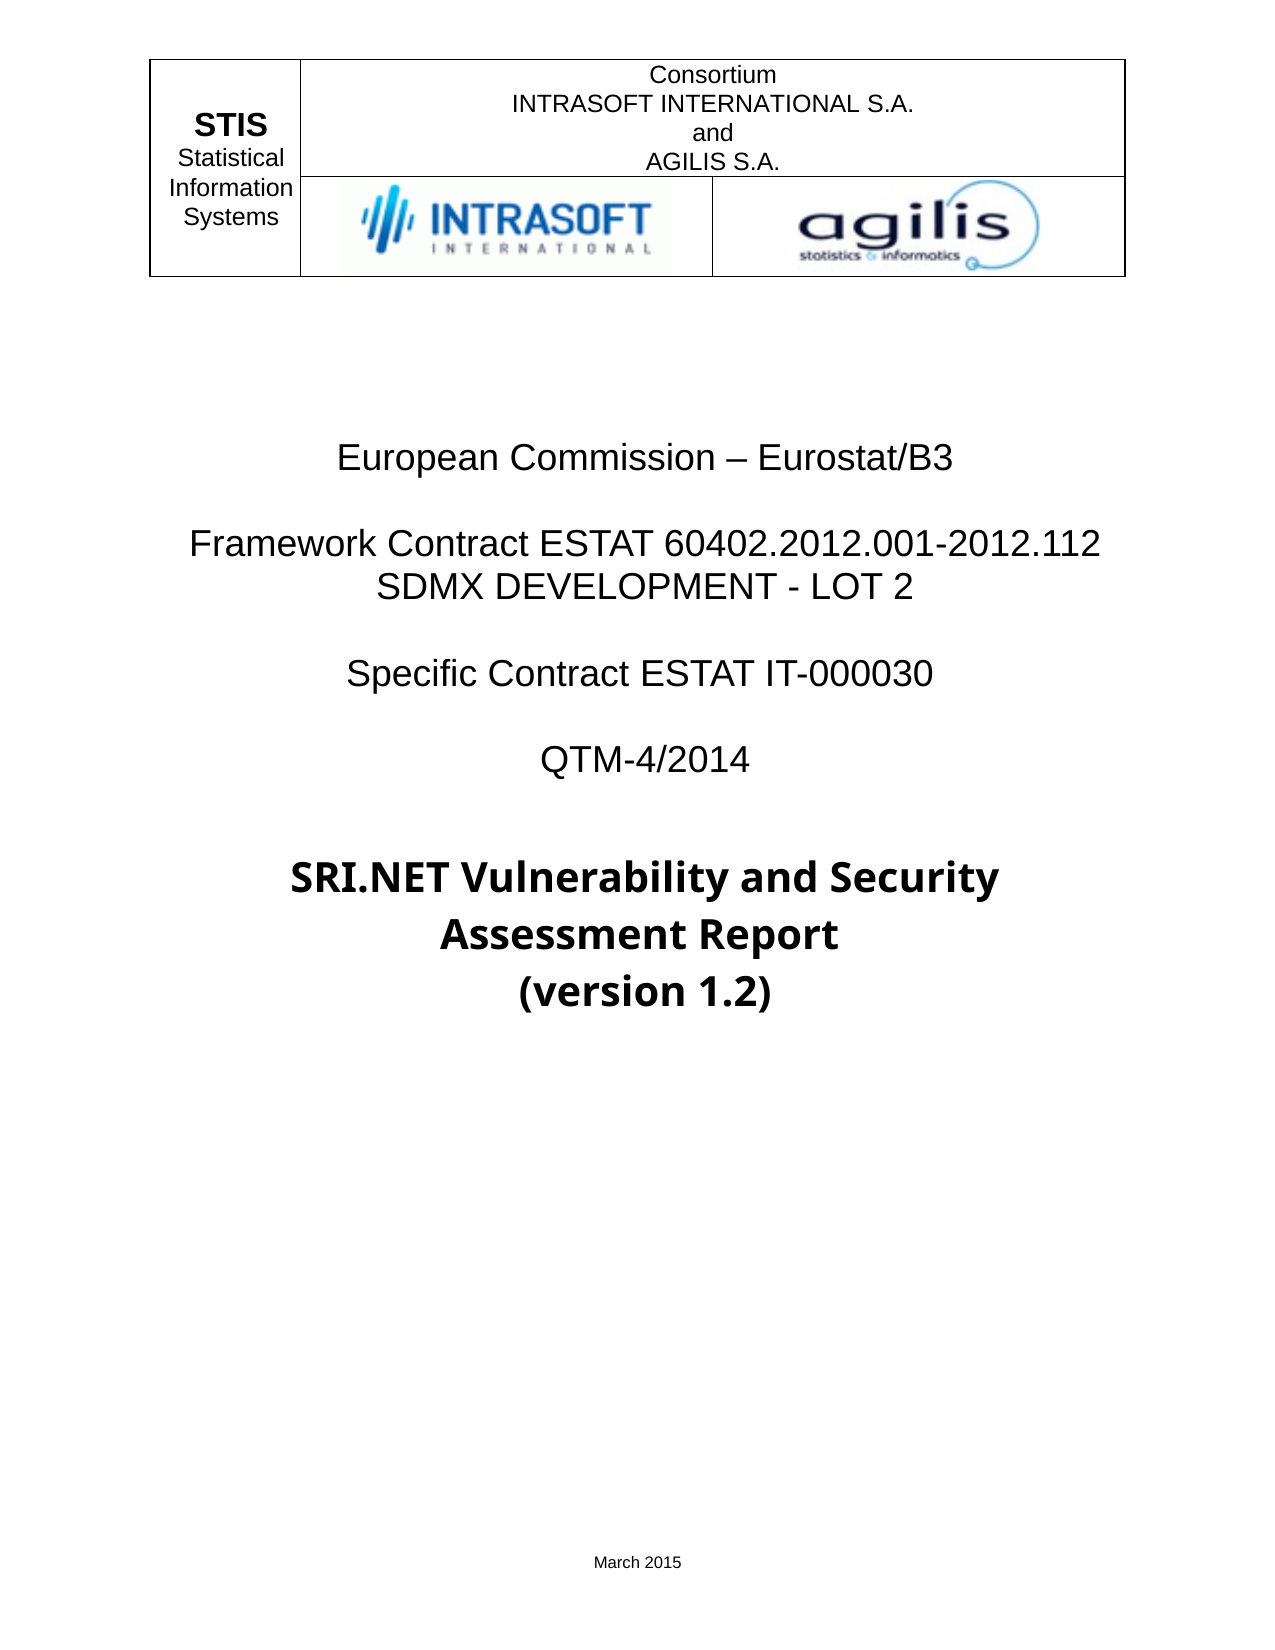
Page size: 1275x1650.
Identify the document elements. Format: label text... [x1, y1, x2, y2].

picture [797, 180, 1040, 273]
subtitle Specific Contract [165, 651, 1125, 694]
subtitle QTM-4/2014 [165, 737, 1125, 780]
picture [342, 177, 672, 276]
subtitle European Commission – Eurostat/B3 [165, 435, 1125, 478]
title SRI.NET Vulnerability and Security Assessment Report (version 1.2) [165, 848, 1125, 1019]
